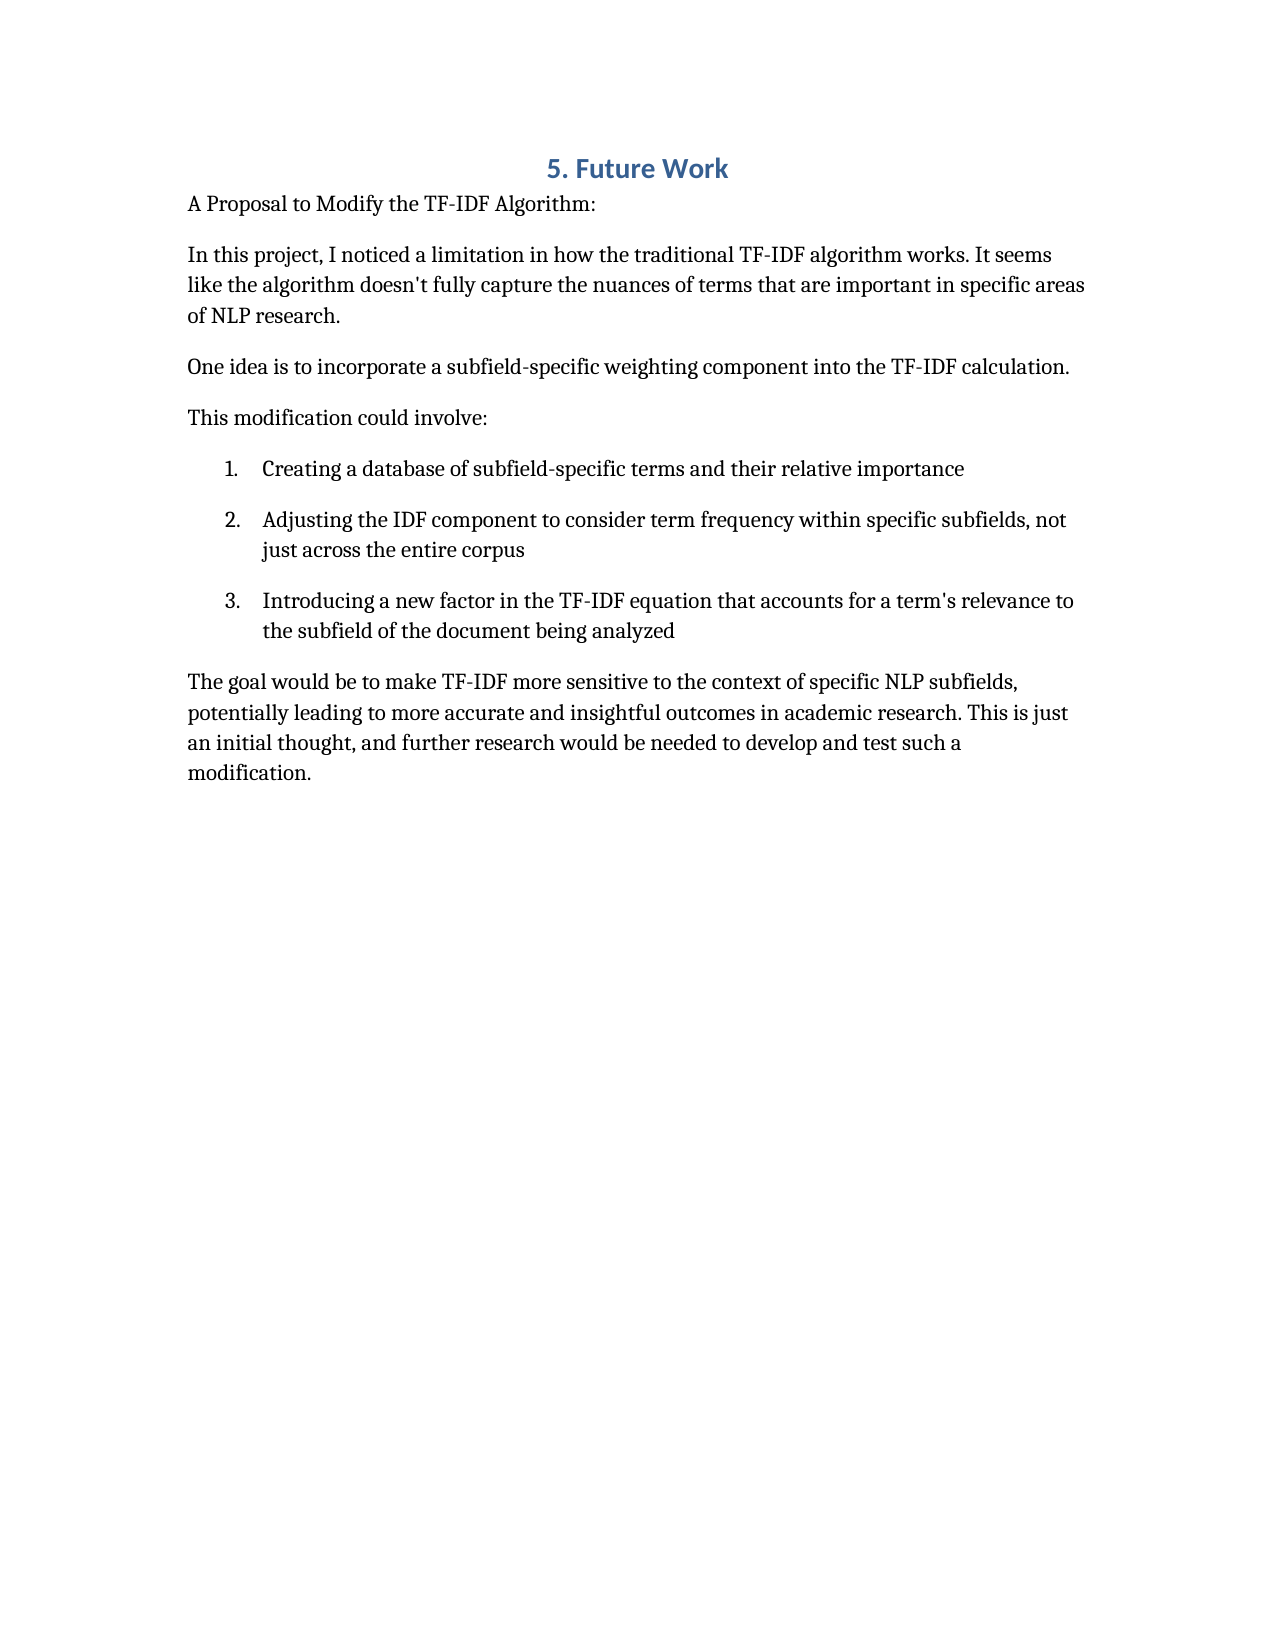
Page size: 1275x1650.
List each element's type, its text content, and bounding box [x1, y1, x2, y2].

text One idea is to incorporate a subfield-specific weighting component into the TF-IDF calculation. [187, 353, 1087, 380]
list Creating a database of subfield-specific terms and their relative importance [225, 456, 1087, 482]
list Introducing a new factor in the TF-IDF equation that accounts for a term's relevance to the subfield of the document being analyzed [225, 588, 1087, 644]
text This modification could involve: [187, 404, 1087, 431]
subtitle 5. Future Work [187, 150, 1087, 186]
text The goal would be to make TF-IDF more sensitive to the context of specific NLP subfields, potentially leading to more accurate and insightful outcomes in academic research. This is just an initial thought, and further research would be needed to develop and test such a modification. [187, 669, 1087, 786]
text A Proposal to Modify the TF-IDF Algorithm: [187, 191, 1087, 217]
list Adjusting the IDF component to consider term frequency within specific subfields, not just across the entire corpus [225, 507, 1087, 563]
